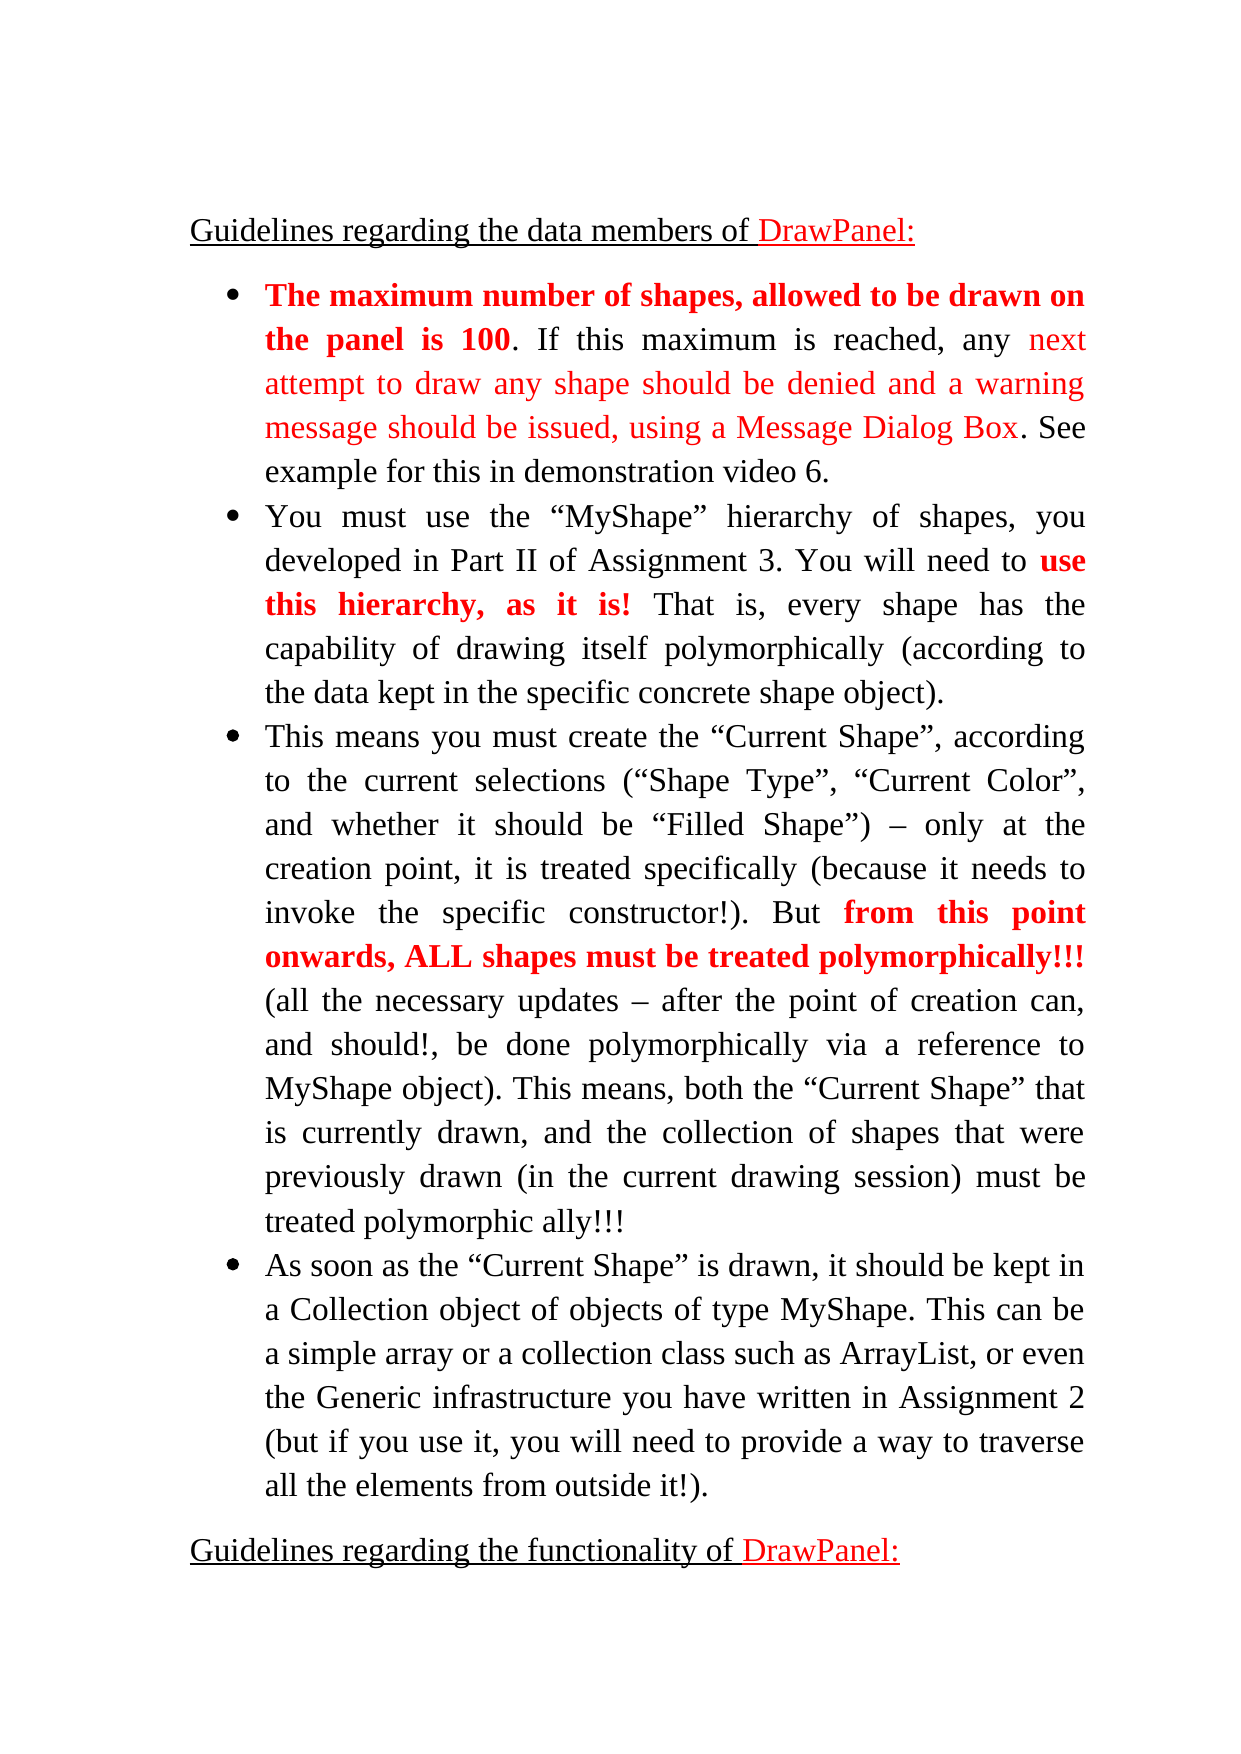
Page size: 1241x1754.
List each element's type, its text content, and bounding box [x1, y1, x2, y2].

list This means you must create the “Current Shape”, according to the current selections (“Shape Type”, “Current Color”, and whether it should be “Filled Shape”) – only at the creation point, it is treated specifically (because it needs to invoke the specific constructor!). But from this point onwards, ALL shapes must be treated polymorphically!!! (all the necessary updates – after the point of creation can, and should!, be done polymorphically via a reference to MyShape object). This means, both the “Current Shape” that is currently drawn, and the collection of shapes that were previously drawn (in the current drawing session) must be treated polymorphic ally!!! [227, 716, 1086, 1239]
text Guidelines regarding the data members of DrawPanel: [189, 211, 1086, 249]
list You must use the “MyShape” hierarchy of shapes, you developed in Part II of Assignment 3. You will need to use this hierarchy, as it is! That is, every shape has the capability of drawing itself polymorphically (according to the data kept in the specific concrete shape object). [227, 496, 1086, 710]
text Guidelines regarding the functionality of DrawPanel: [189, 1530, 1086, 1568]
list As soon as the “Current Shape” is drawn, it should be kept in a Collection object of objects of type MyShape. This can be a simple array or a collection class such as ArrayList, or even the Generic infrastructure you have written in Assignment 2 (but if you use it, you will need to provide a way to traverse all the elements from outside it!). [227, 1245, 1086, 1503]
list The maximum number of shapes, allowed to be drawn on the panel is 100. If this maximum is reached, any next attempt to draw any shape should be denied and a warning message should be issued, using a Message Dialog Box. See example for this in demonstration video 6. [227, 276, 1086, 490]
